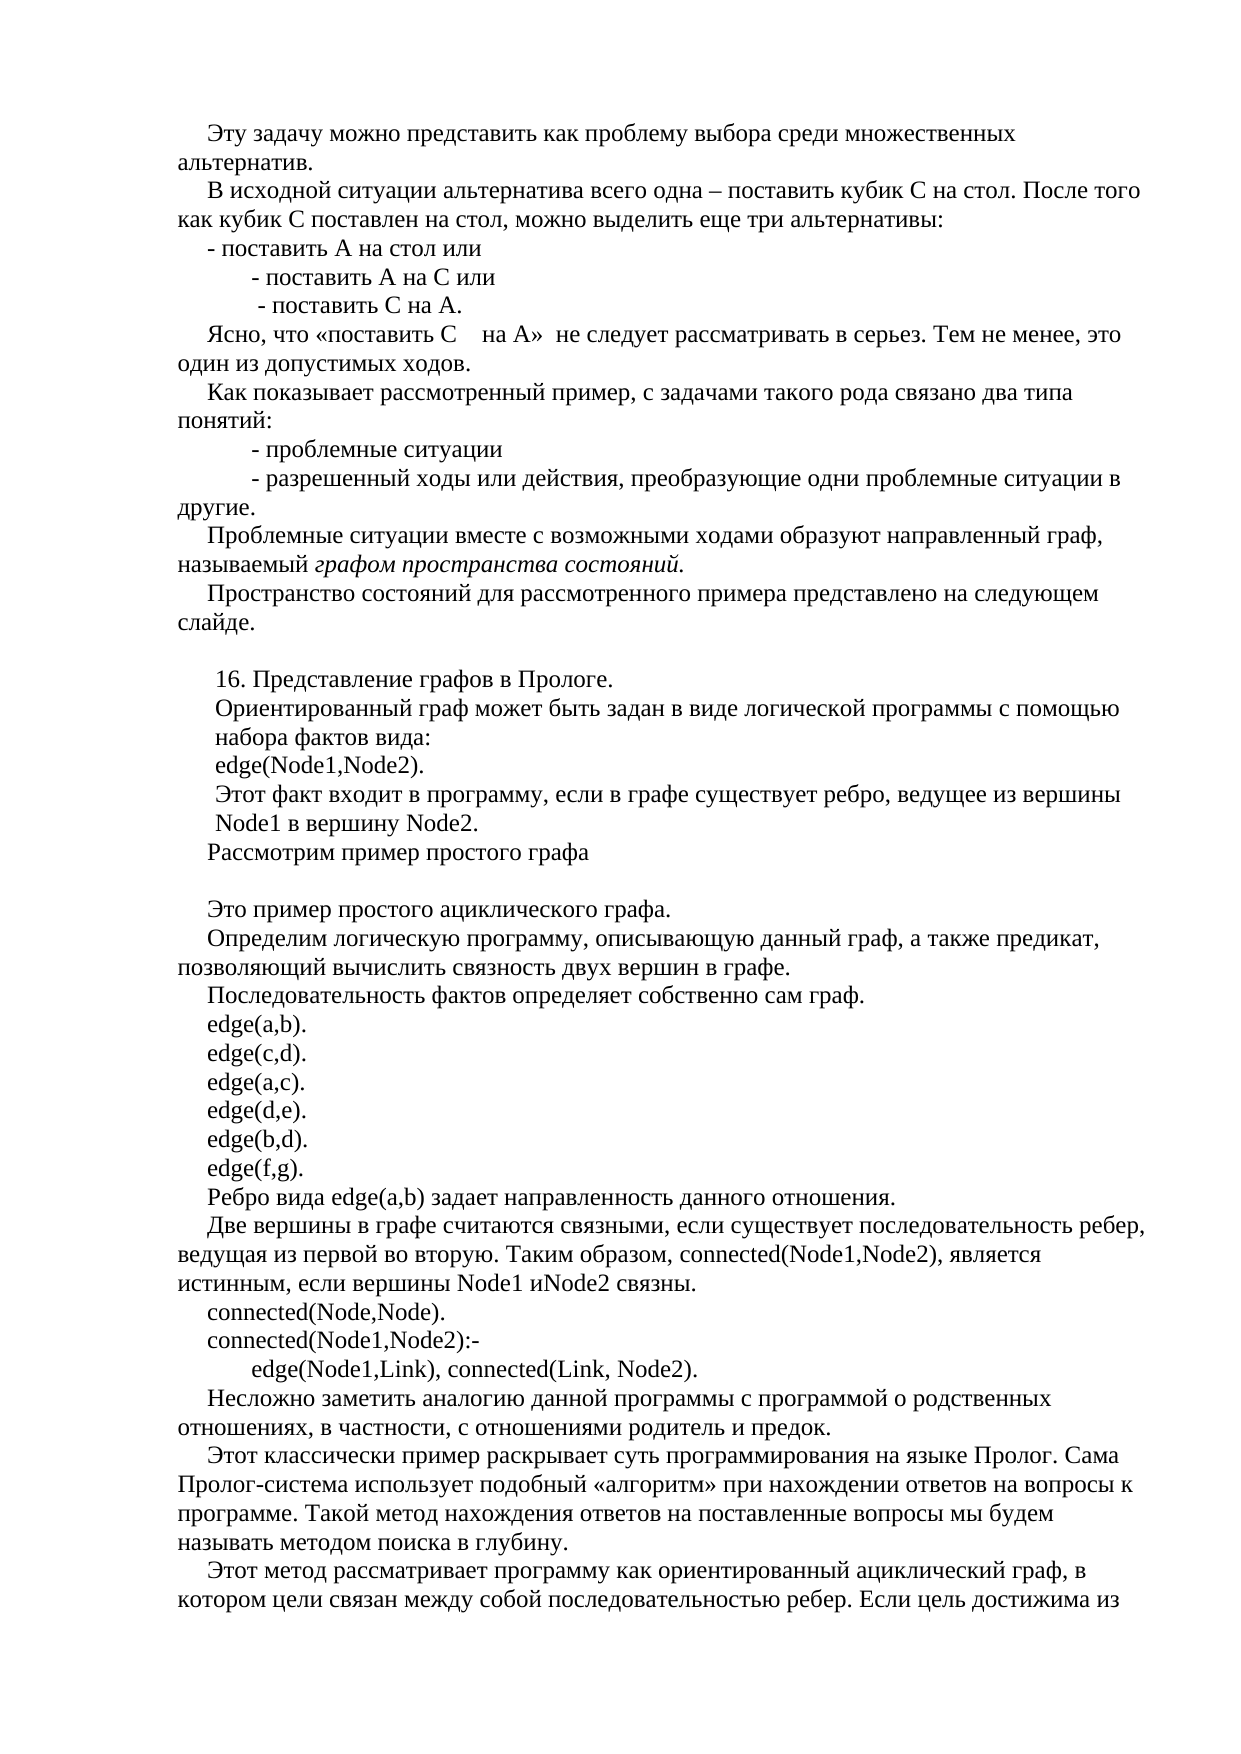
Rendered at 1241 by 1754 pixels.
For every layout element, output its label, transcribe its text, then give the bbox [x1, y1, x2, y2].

text edge(d,e). [177, 1096, 1152, 1124]
text В исходной ситуации альтернатива всего одна – поставить кубик С на стол. После того как кубик С поставлен на стол, можно выделить еще три альтернативы: [177, 176, 1152, 233]
text - поставить А на стол или [177, 233, 1152, 262]
text connected(Node1,Node2):- [177, 1326, 1152, 1354]
text Этот классически пример раскрывает суть программирования на языке Пролог. Сама Пролог-система использует подобный «алгоритм» при нахождении ответов на вопросы к программе. Такой метод нахождения ответов на поставленные вопросы мы будем называть методом поиска в глубину. [177, 1441, 1152, 1556]
text Ориентированный граф может быть задан в виде логической программы с помощью набора фактов вида: [215, 693, 1152, 751]
text - поставить С на А. [177, 291, 1152, 319]
text edge(f,g). [177, 1153, 1152, 1182]
text Проблемные ситуации вместе с возможными ходами образуют направленный граф, называемый графом пространства состояний. [177, 521, 1152, 578]
text edge(a,b). [177, 1009, 1152, 1038]
list Представление графов в Прологе. [215, 664, 1152, 693]
text Эту задачу можно представить как проблему выбора среди множественных альтернатив. [177, 118, 1152, 176]
text connected(Node,Node). [177, 1297, 1152, 1326]
text Как показывает рассмотренный пример, с задачами такого рода связано два типа понятий: [177, 377, 1152, 434]
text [177, 1556, 1152, 1613]
text - поставить А на С или [177, 262, 1152, 291]
text edge(c,d). [177, 1038, 1152, 1067]
text Этот факт входит в программу, если в графе существует ребро, ведущее из вершины Node1 в вершину Node2. [215, 779, 1152, 837]
text Определим логическую программу, описывающую данный граф, а также предикат, позволяющий вычислить связность двух вершин в графе. [177, 923, 1152, 981]
text edge(b,d). [177, 1124, 1152, 1153]
text Несложно заметить аналогию данной программы с программой о родственных отношениях, в частности, с отношениями родитель и предок. [177, 1383, 1152, 1441]
text Две вершины в графе считаются связными, если существует последовательность ребер, ведущая из первой во вторую. Таким образом, connected(Node1,Node2), является истинным, если вершины Node1 иNode2 связны. [177, 1211, 1152, 1297]
text edge(Node1,Link), connected(Link, Node2). [177, 1354, 1152, 1383]
text Пространство состояний для рассмотренного примера представлено на следующем слайде. [177, 578, 1152, 636]
text edge(a,c). [177, 1067, 1152, 1096]
text edge(Node1,Node2). [215, 751, 1152, 779]
text - разрешенный ходы или действия, преобразующие одни проблемные ситуации в другие. [177, 463, 1152, 521]
text Рассмотрим пример простого графа [177, 837, 1152, 866]
text Ребро вида edge(a,b) задает направленность данного отношения. [177, 1182, 1152, 1211]
text - проблемные ситуации [177, 434, 1152, 463]
text Последовательность фактов определяет собственно сам граф. [177, 981, 1152, 1009]
text Это пример простого ациклического графа. [177, 894, 1152, 923]
text Ясно, что «поставить С на А» не следует рассматривать в серьез. Тем не менее, это один из допустимых ходов. [177, 319, 1152, 377]
